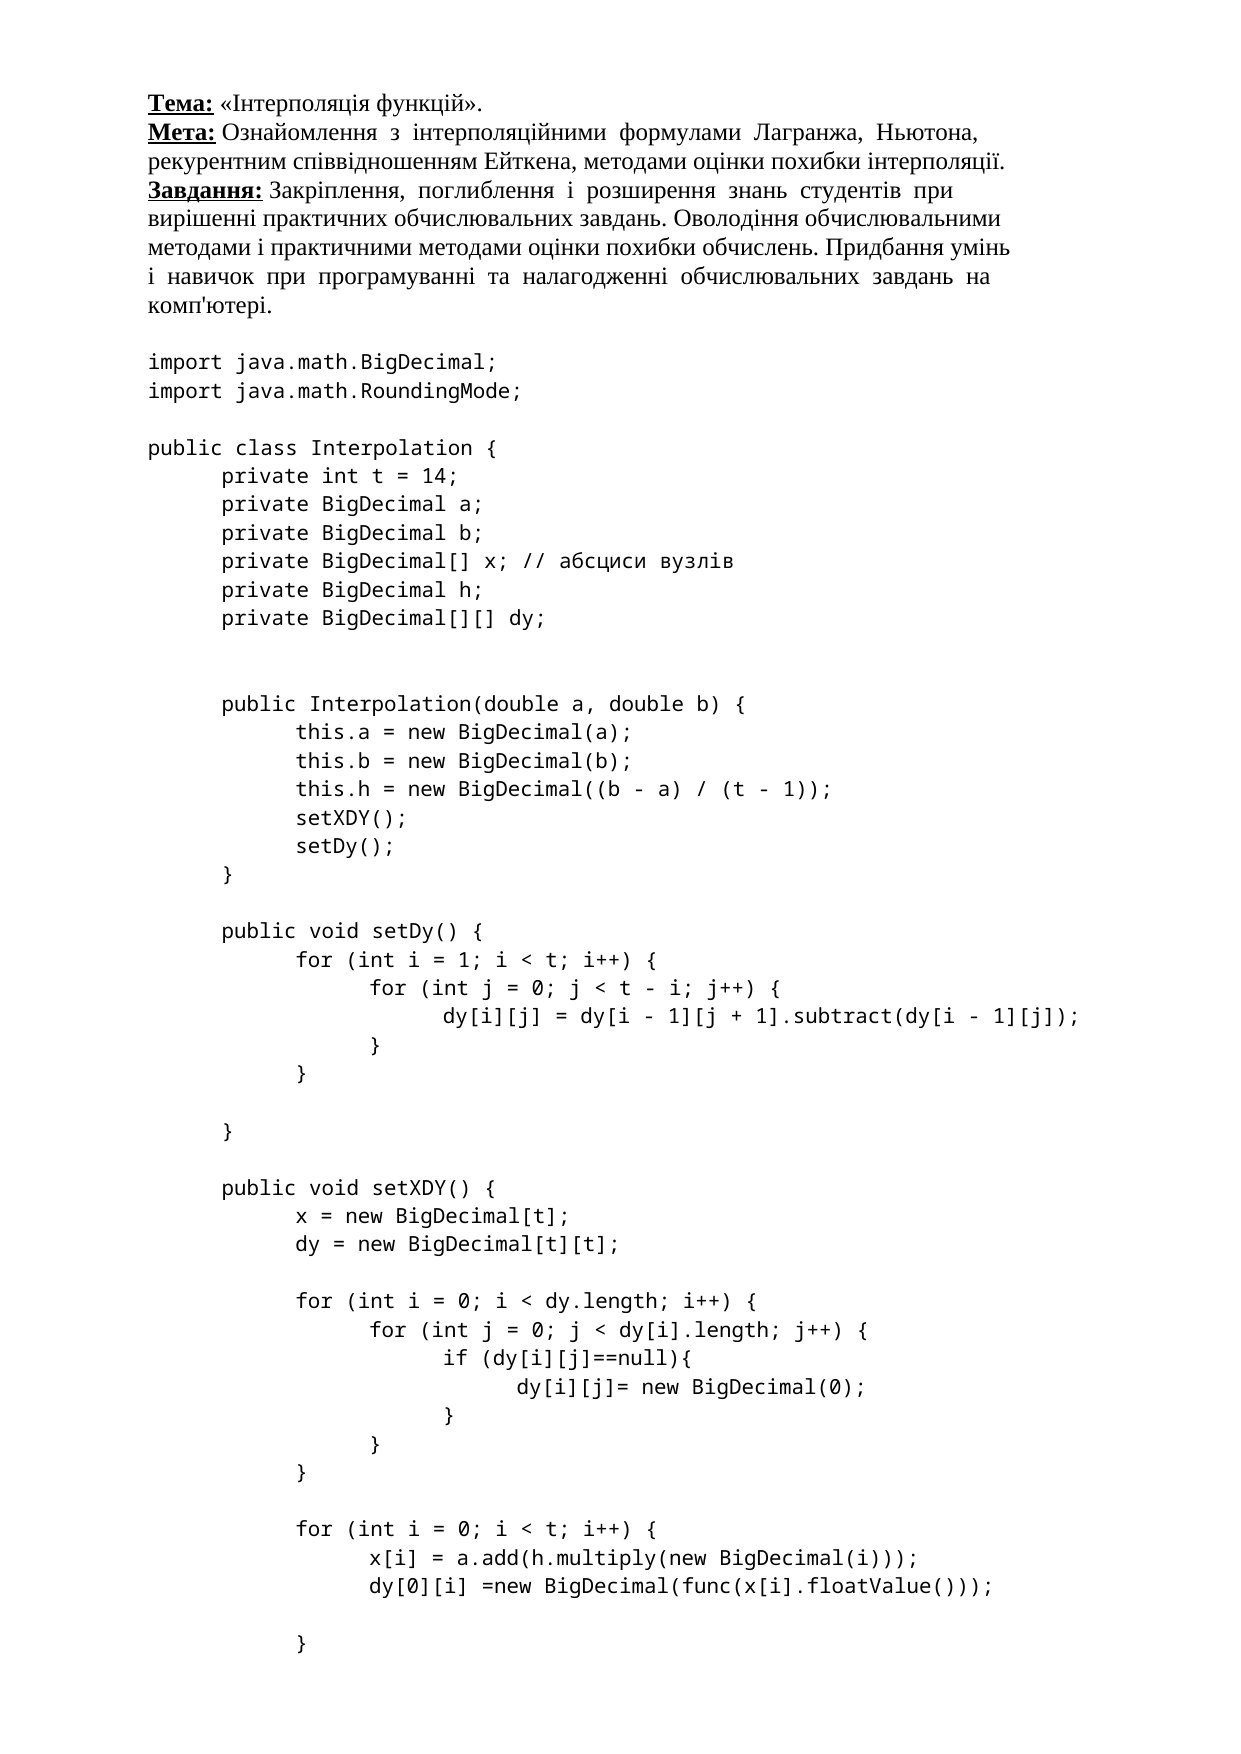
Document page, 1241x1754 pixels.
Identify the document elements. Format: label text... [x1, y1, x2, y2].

text вирішенні практичних обчислювальних завдань. Оволодіння обчислювальними [148, 203, 1152, 232]
text if (dy[i][j]==null){ [148, 1343, 1152, 1372]
text for (int j = 0; j < dy[i].length; j++) { [148, 1315, 1152, 1343]
text private BigDecimal[] x; // абсциси вузлів [148, 546, 1152, 575]
text setDy(); [148, 831, 1152, 859]
text public void setXDY() { [148, 1173, 1152, 1201]
text for (int j = 0; j < t - i; j++) { [148, 973, 1152, 1002]
text public void setDy() { [148, 916, 1152, 945]
text } [148, 1429, 1152, 1457]
text private BigDecimal h; [148, 575, 1152, 603]
text setXDY(); [148, 803, 1152, 831]
text Тема: «Інтерполяція функцій». [148, 88, 1152, 117]
text Завдання: Закріплення, поглиблення і розширення знань студентів при [148, 175, 1152, 203]
text x[i] = a.add(h.multiply(new BigDecimal(i))); [148, 1543, 1152, 1571]
text } [148, 859, 1152, 888]
text } [148, 1628, 1152, 1657]
text } [148, 1116, 1152, 1144]
text this.b = new BigDecimal(b); [148, 746, 1152, 774]
text } [148, 1030, 1152, 1058]
text } [148, 1400, 1152, 1429]
text public class Interpolation { [148, 433, 1152, 461]
text dy = new BigDecimal[t][t]; [148, 1229, 1152, 1258]
text private BigDecimal b; [148, 518, 1152, 546]
text private BigDecimal[][] dy; [148, 603, 1152, 632]
text for (int i = 0; i < dy.length; i++) { [148, 1287, 1152, 1315]
text private BigDecimal a; [148, 489, 1152, 518]
text Мета: Ознайомлення з інтерполяційними формулами Лагранжа, Ньютона, [148, 117, 1152, 146]
text } [148, 1457, 1152, 1486]
text for (int i = 0; i < t; i++) { [148, 1514, 1152, 1543]
text public Interpolation(double a, double b) { [148, 689, 1152, 717]
text import java.math.RoundingMode; [148, 376, 1152, 404]
text private int t = 14; [148, 461, 1152, 489]
text і навичок при програмуванні та налагодженні обчислювальних завдань на [148, 261, 1152, 290]
text this.h = new BigDecimal((b - a) / (t - 1)); [148, 774, 1152, 803]
text dy[i][j] = dy[i - 1][j + 1].subtract(dy[i - 1][j]); [148, 1002, 1152, 1030]
text x = new BigDecimal[t]; [148, 1201, 1152, 1229]
text dy[i][j]= new BigDecimal(0); [148, 1372, 1152, 1400]
text dy[0][i] =new BigDecimal(func(x[i].floatValue())); [148, 1571, 1152, 1600]
text } [148, 1058, 1152, 1087]
text методами і практичними методами оцінки похибки обчислень. Придбання умінь [148, 232, 1152, 261]
text this.a = new BigDecimal(a); [148, 717, 1152, 746]
text for (int i = 1; i < t; i++) { [148, 945, 1152, 973]
text комп'ютері. [148, 290, 1152, 347]
text import java.math.BigDecimal; [148, 347, 1152, 376]
text рекурентним співвідношенням Ейткена, методами оцінки похибки інтерполяції. [148, 146, 1152, 175]
